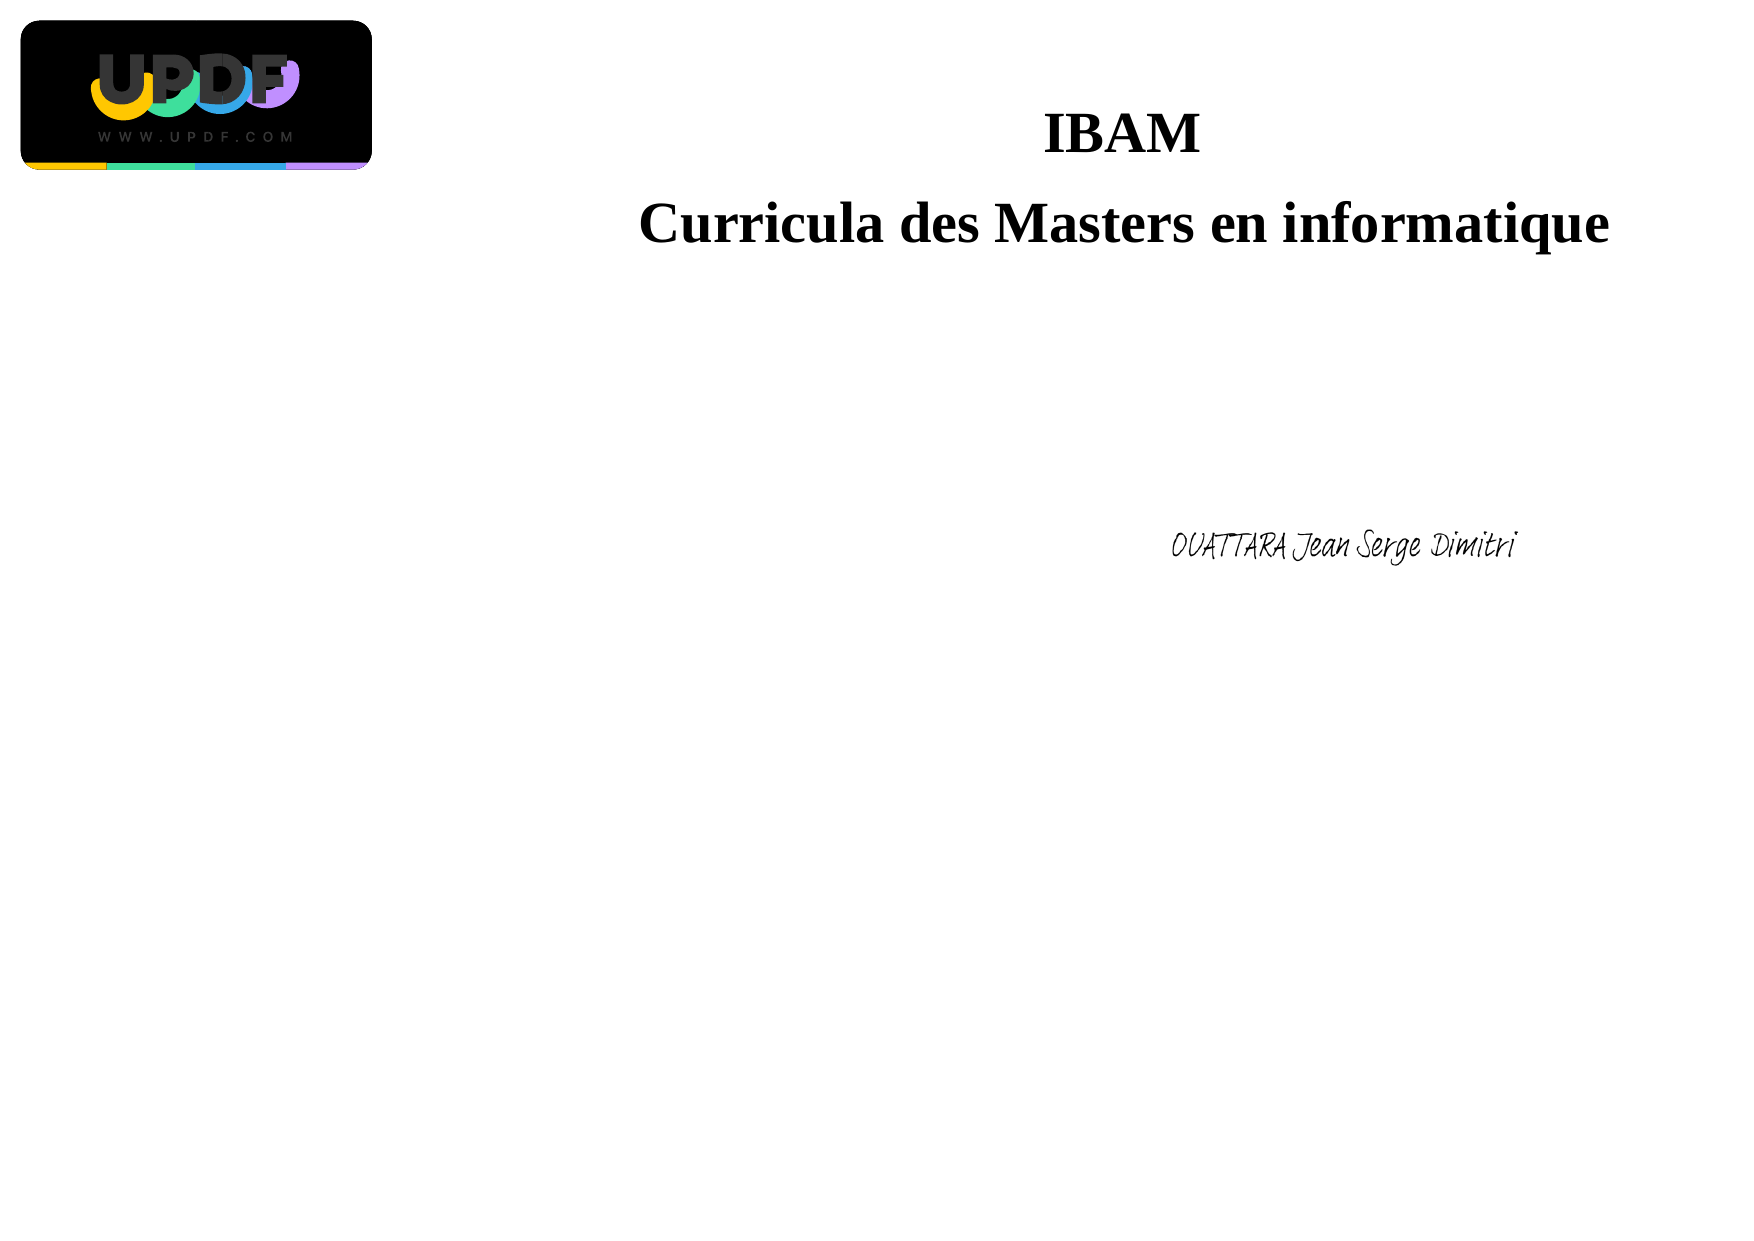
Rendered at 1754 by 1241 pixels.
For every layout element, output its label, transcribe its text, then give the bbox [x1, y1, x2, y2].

text Curricula des Masters en informatique [75, 187, 1610, 254]
picture [1169, 494, 1521, 591]
text IBAM [250, 98, 1679, 165]
